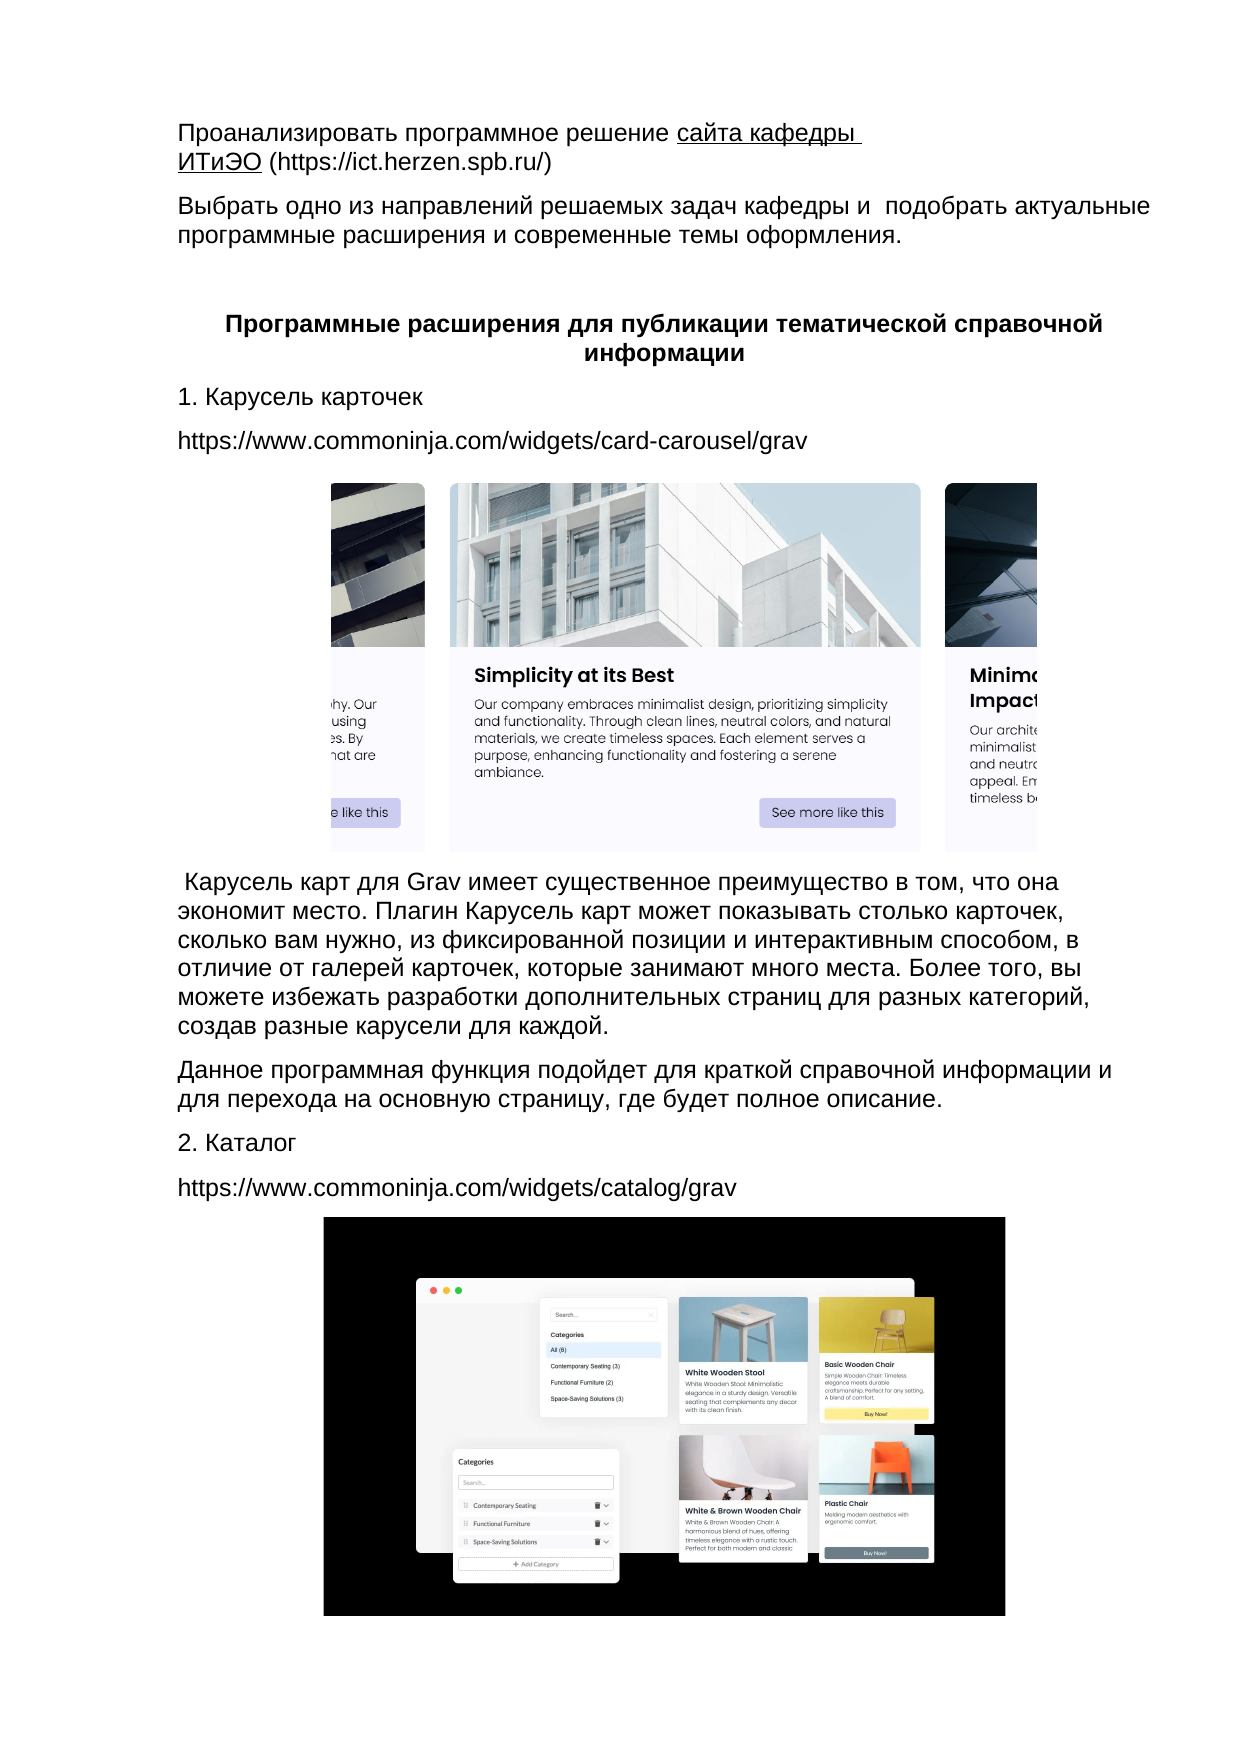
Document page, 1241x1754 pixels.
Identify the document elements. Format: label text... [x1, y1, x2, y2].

text Выбрать одно из направлений решаемых задач кафедры и подобрать актуальные программные расширения и современные темы оформления. [177, 191, 1152, 249]
text Карусель карт для Grav имеет существенное преимущество в том, что она экономит место. Плагин Карусель карт может показывать столько карточек, сколько вам нужно, из фиксированной позиции и интерактивным способом, в отличие от галерей карточек, которые занимают много места. Более того, вы можете избежать разработки дополнительных страниц для разных категорий, создав разные карусели для каждой. [177, 867, 1152, 1039]
text https://www.commoninja.com/widgets/card-carousel/grav [177, 426, 1152, 455]
text https://www.commoninja.com/widgets/catalog/grav [177, 1173, 1152, 1201]
text 2. Каталог [177, 1128, 1152, 1157]
picture [323, 1217, 1006, 1616]
text Данное программная функция подойдет для краткой справочной информации и для перехода на основную страницу, где будет полное описание. [177, 1055, 1152, 1113]
text 1. Карусель карточек [177, 382, 1152, 411]
text Программные расширения для публикации тематической справочной информации [177, 309, 1152, 366]
picture [272, 470, 1057, 852]
text Проанализировать программное решение сайта кафедры ИТиЭО (https://ict.herzen.spb.ru/) [177, 118, 1152, 176]
